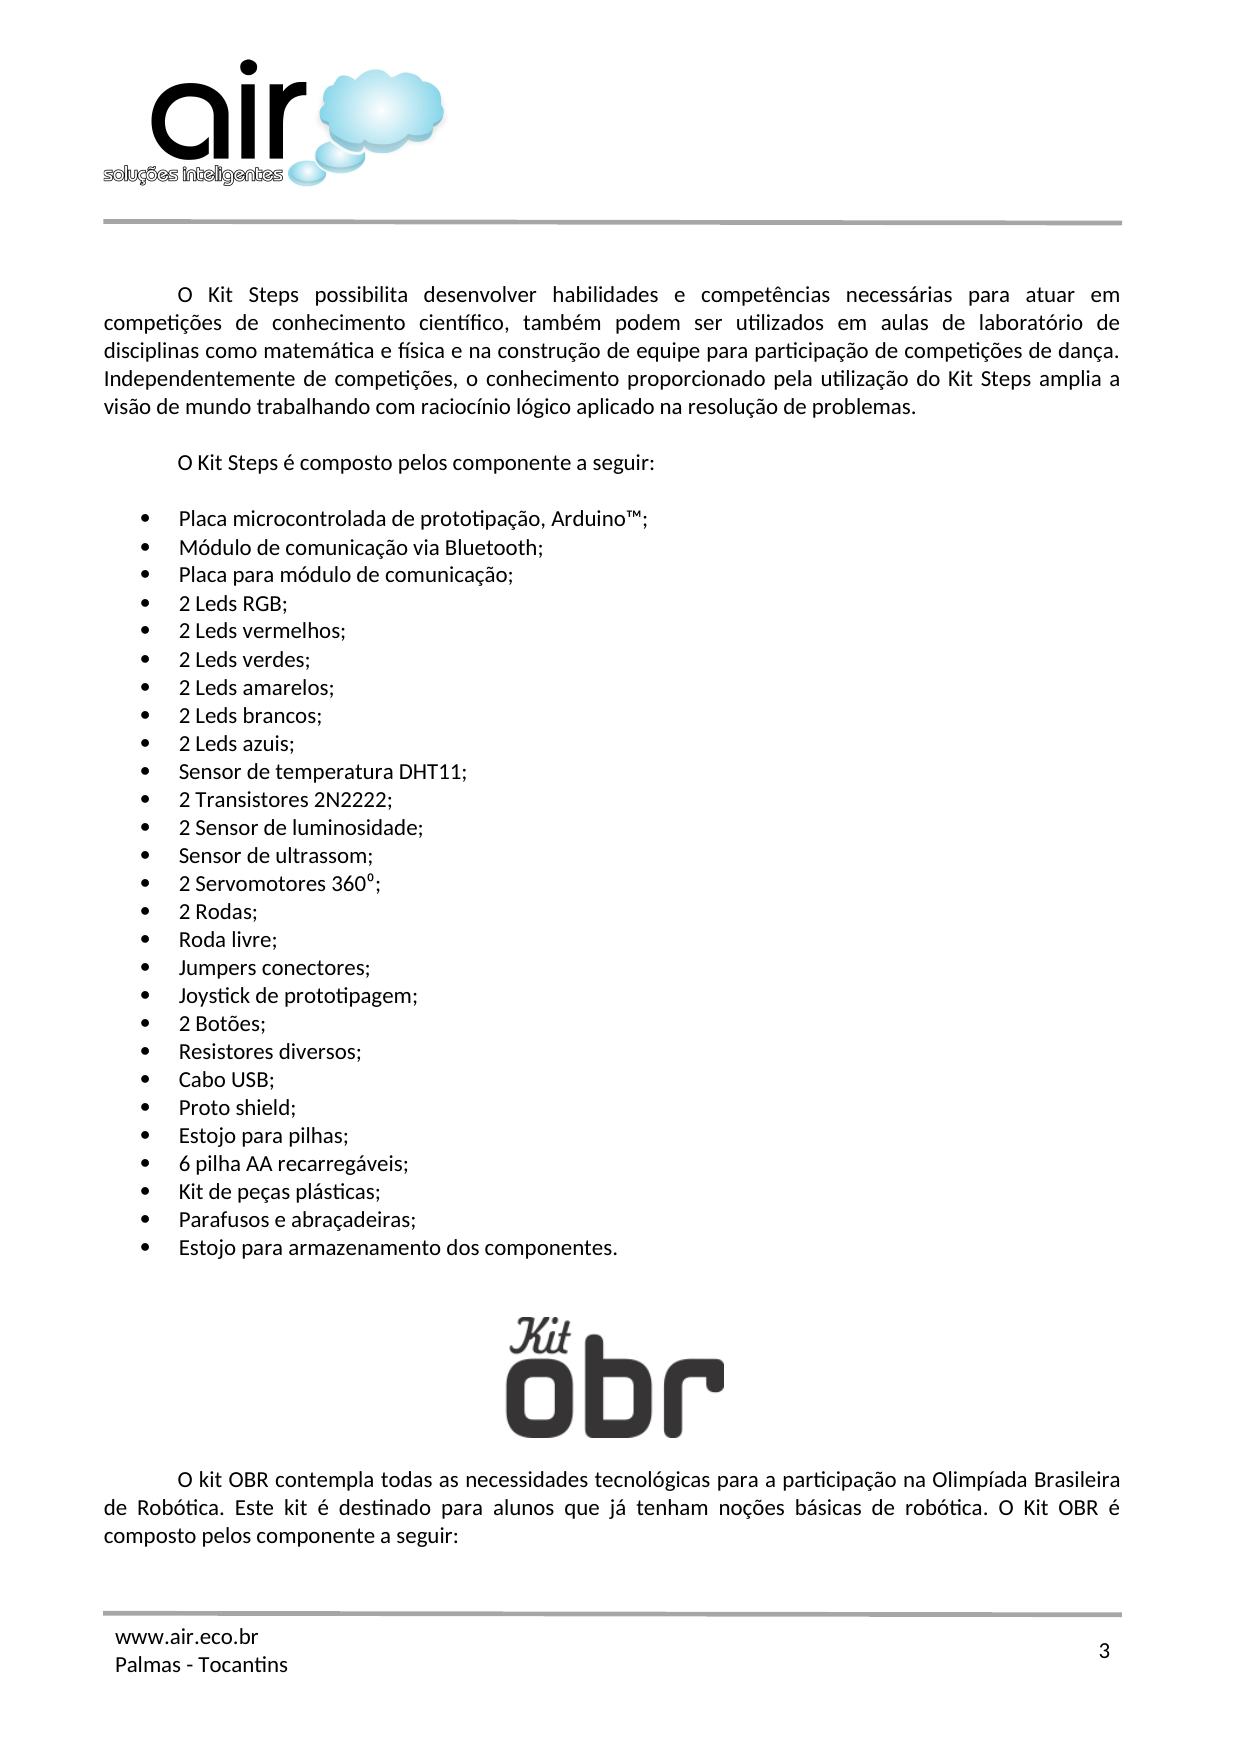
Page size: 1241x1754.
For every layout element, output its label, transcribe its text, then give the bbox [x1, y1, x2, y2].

list 2 Botões; [141, 1009, 1122, 1037]
list Parafusos e abraçadeiras; [141, 1205, 1122, 1233]
list 2 Rodas; [141, 897, 1122, 925]
list 2 Leds azuis; [141, 729, 1122, 757]
list Roda livre; [141, 925, 1122, 953]
list 2 Sensor de luminosidade; [141, 813, 1122, 841]
list Placa para módulo de comunicação; [141, 561, 1122, 589]
text O kit OBR contempla todas as necessidades tecnológicas para a participação na Olimpíada Brasileira de Robótica. Este kit é destinado para alunos que já tenham noções básicas de robótica. O Kit OBR é composto pelos componente a seguir: [103, 1466, 1122, 1549]
list Resistores diversos; [141, 1037, 1122, 1065]
list Jumpers conectores; [141, 953, 1122, 981]
text O Kit Steps é composto pelos componente a seguir: [103, 448, 1122, 477]
list 2 Leds verdes; [141, 645, 1122, 673]
list Proto shield; [141, 1093, 1122, 1121]
list 2 Leds RGB; [141, 589, 1122, 617]
list Joystick de prototipagem; [141, 981, 1122, 1009]
text O Kit Steps possibilita desenvolver habilidades e competências necessárias para atuar em competições de conhecimento científico, também podem ser utilizados em aulas de laboratório de disciplinas como matemática e física e na construção de equipe para participação de competições de dança. Independentemente de competições, o conhecimento proporcionado pela utilização do Kit Steps amplia a visão de mundo trabalhando com raciocínio lógico aplicado na resolução de problemas. [103, 280, 1122, 421]
list Módulo de comunicação via Bluetooth; [141, 533, 1122, 561]
list 2 Servomotores 360⁰; [141, 869, 1122, 897]
list 6 pilha AA recarregáveis; [141, 1149, 1122, 1177]
picture [103, 59, 449, 191]
list Sensor de ultrassom; [141, 841, 1122, 869]
list 2 Leds amarelos; [141, 673, 1122, 701]
list Sensor de temperatura DHT11; [141, 757, 1122, 785]
list Cabo USB; [141, 1065, 1122, 1093]
list Estojo para pilhas; [141, 1121, 1122, 1149]
picture [501, 1317, 724, 1438]
list Estojo para armazenamento dos componentes. [141, 1233, 1122, 1261]
list Kit de peças plásticas; [141, 1177, 1122, 1205]
list 2 Leds vermelhos; [141, 617, 1122, 645]
list 2 Transistores 2N2222; [141, 785, 1122, 813]
list 2 Leds brancos; [141, 701, 1122, 729]
list Placa microcontrolada de prototipação, Arduino™; [141, 504, 1122, 533]
